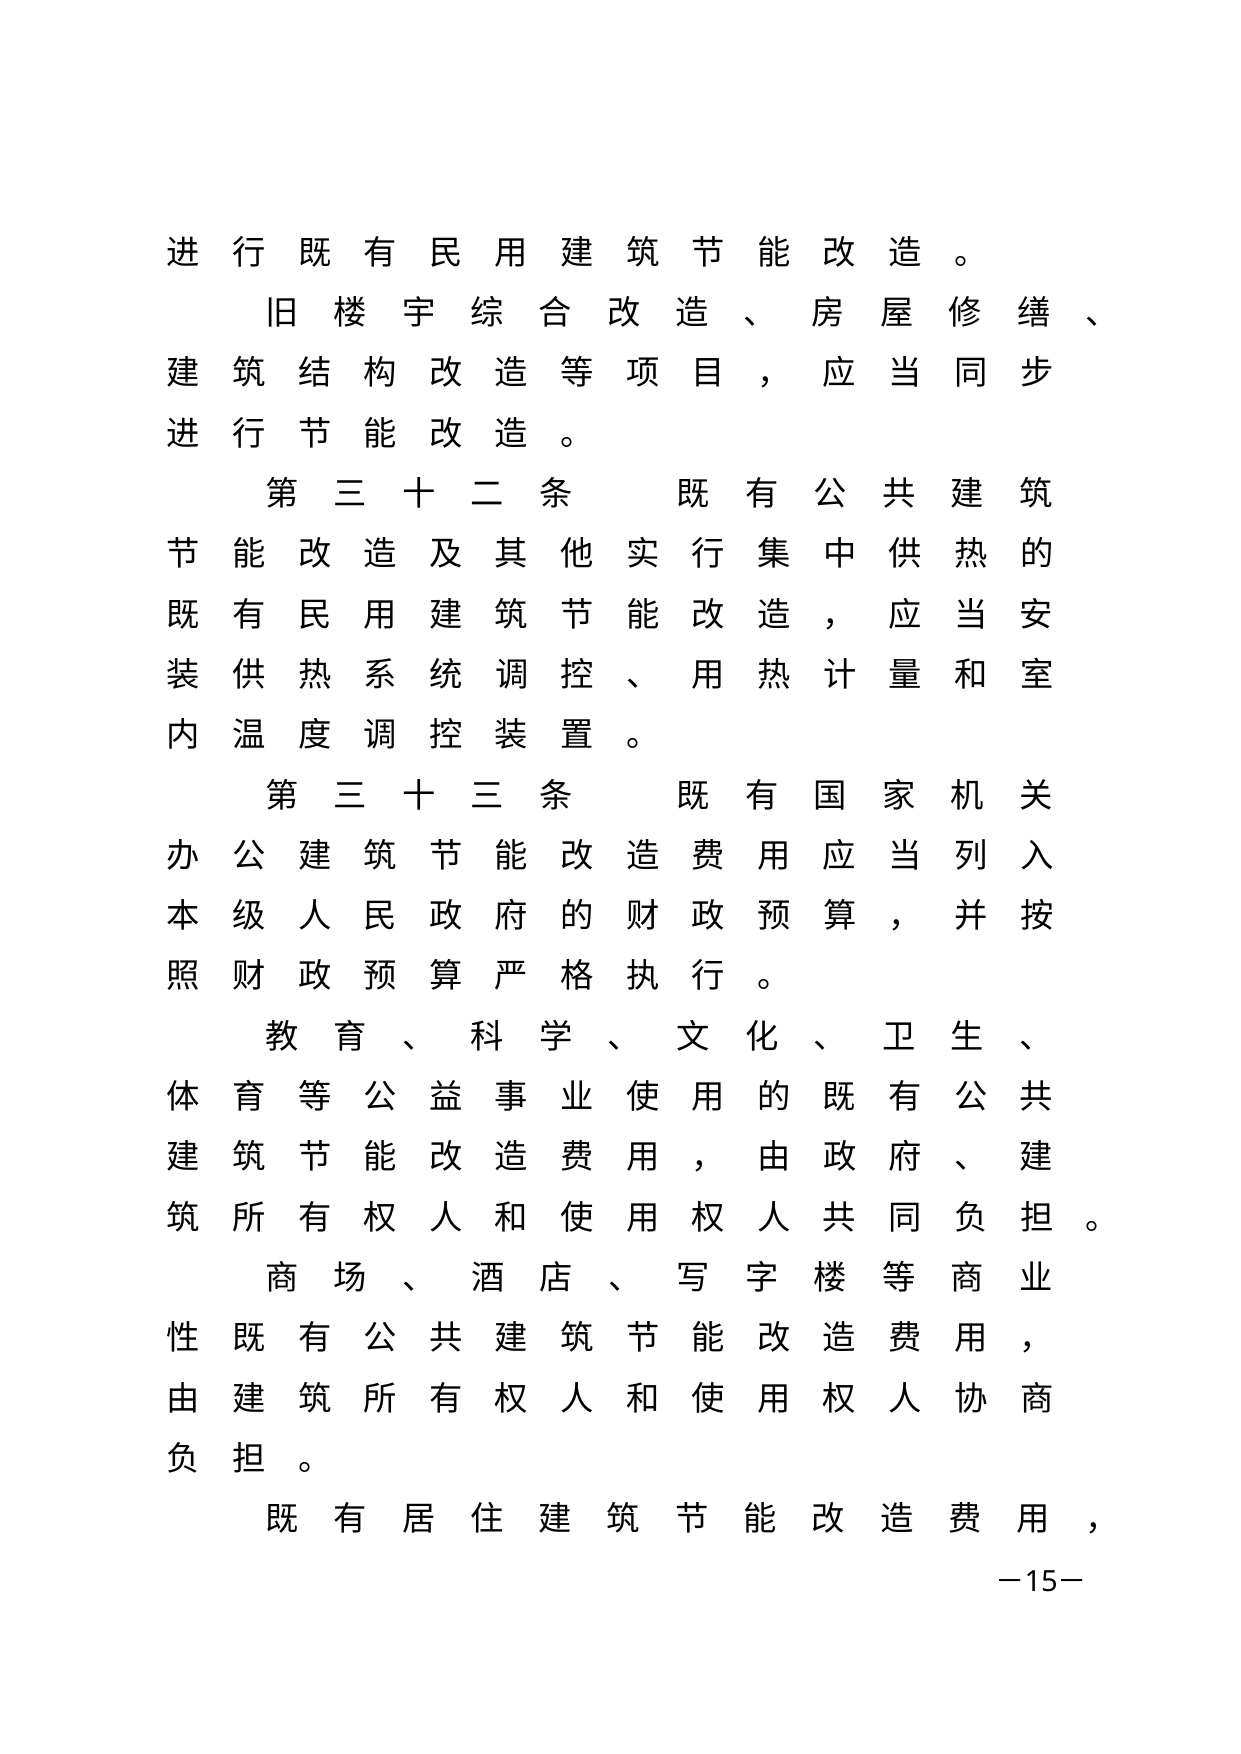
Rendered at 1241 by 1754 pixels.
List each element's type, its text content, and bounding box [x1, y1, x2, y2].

text 第三十三条 既有国家机关办公建筑节能改造费用应当列入本级人民政府的财政预算，并按照财政预算严格执行。 [167, 762, 1085, 1003]
text 第三十二条 既有公共建筑节能改造及其他实行集中供热的既有民用建筑节能改造，应当安装供热系统调控、用热计量和室内温度调控装置。 [167, 461, 1085, 762]
text 既有居住建筑节能改造费用，由市或者区县人民政府以及建筑所有权人、供热单位等共同负担。 [167, 1486, 1085, 1546]
text 旧楼宇综合改造、房屋修缮、建筑结构改造等项目，应当同步进行节能改造。 [167, 280, 1085, 461]
text 教育、科学、文化、卫生、体育等公益事业使用的既有公共建筑节能改造费用，由政府、建筑所有权人和使用权人共同负担。 [167, 1003, 1085, 1245]
text 商场、酒店、写字楼等商业性既有公共建筑节能改造费用，由建筑所有权人和使用权人协商负担。 [167, 1245, 1085, 1486]
text 第三十一条 城市基础设施改造、旧城区改造等，应当结合进行既有民用建筑节能改造。 [167, 219, 1085, 280]
